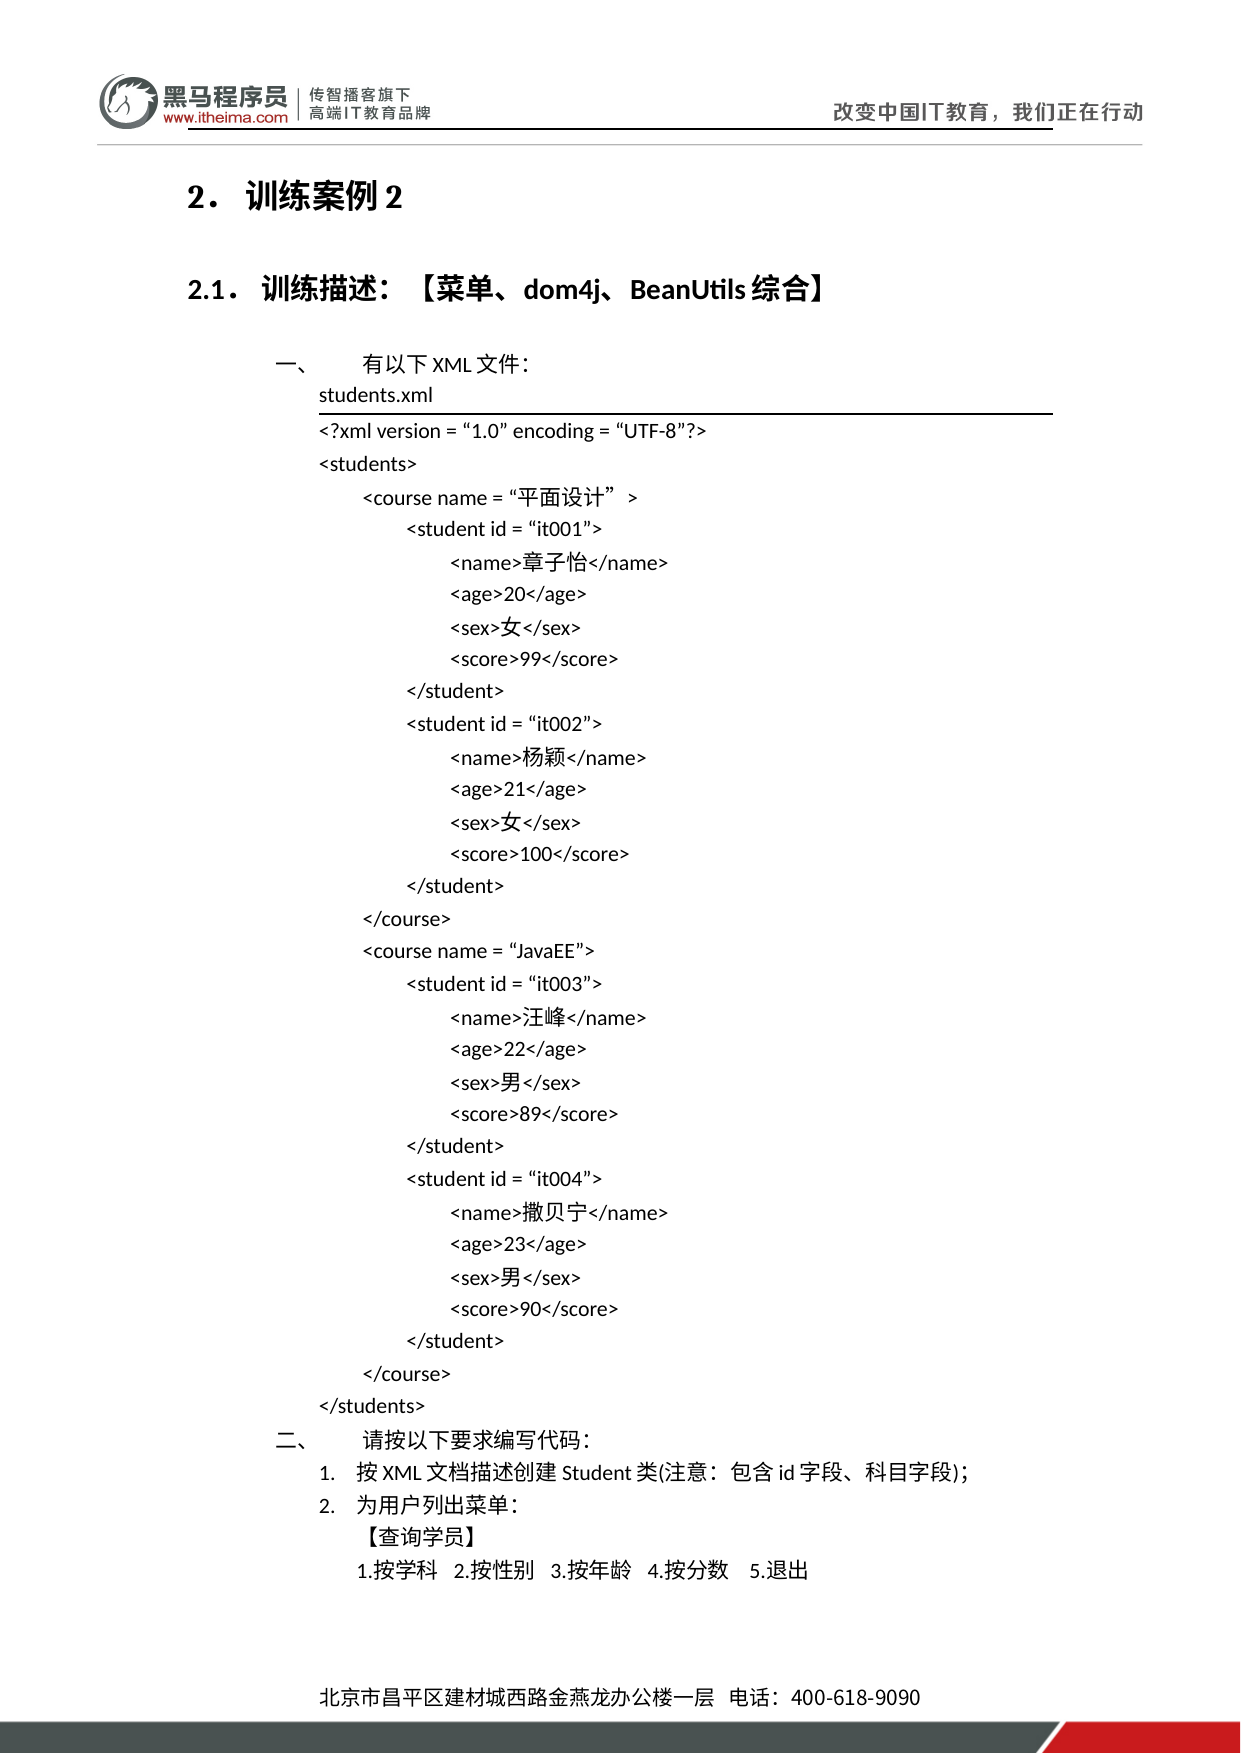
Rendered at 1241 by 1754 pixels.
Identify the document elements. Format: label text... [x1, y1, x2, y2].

list <age>22</age> [319, 1032, 1053, 1065]
list <student id = “it001”> [319, 512, 1053, 545]
list <sex>男</sex> [319, 1260, 1053, 1292]
list </student> [319, 1130, 1053, 1162]
list <score>89</score> [319, 1097, 1053, 1130]
list <score>90</score> [319, 1292, 1053, 1325]
list <students> [319, 447, 1053, 480]
subtitle 训练描述：【菜单、dom4j、BeanUtils综合】 [187, 254, 1053, 319]
list <age>21</age> [319, 772, 1053, 805]
list <name>章子怡</name> [319, 545, 1053, 577]
list 为用户列出菜单： [319, 1487, 1053, 1520]
list <course name = “JavaEE”> [319, 935, 1053, 967]
list </student> [319, 675, 1053, 707]
list <name>汪峰</name> [319, 1000, 1053, 1032]
list <name>杨颖</name> [319, 740, 1053, 772]
list </student> [319, 1325, 1053, 1357]
list <course name = “平面设计”> [319, 480, 1053, 512]
list 有以下XML文件： [275, 346, 1053, 379]
list <age>23</age> [319, 1227, 1053, 1260]
list <?xml version = “1.0” encoding = “UTF-8”?> [319, 415, 1053, 447]
list <student id = “it004”> [319, 1162, 1053, 1195]
list </student> [319, 870, 1053, 902]
list <age>20</age> [319, 577, 1053, 610]
list </course> [319, 1357, 1053, 1390]
list <sex>女</sex> [319, 805, 1053, 837]
list students.xml [319, 379, 1053, 413]
list <name>撒贝宁</name> [319, 1195, 1053, 1227]
list 【查询学员】 [356, 1520, 1053, 1552]
list </students> [319, 1390, 1053, 1422]
list <sex>女</sex> [319, 610, 1053, 642]
list 按XML文档描述创建Student类(注意：包含id字段、科目字段)； [319, 1455, 1053, 1487]
picture [0, 1662, 1241, 1753]
list <score>100</score> [319, 837, 1053, 870]
list <student id = “it002”> [319, 707, 1053, 740]
list 1.按学科 2.按性别 3.按年龄 4.按分数 5.退出 [356, 1552, 1053, 1585]
subtitle 训练案例2 [187, 162, 1053, 227]
list <score>99</score> [319, 642, 1053, 675]
picture [0, 3, 1241, 153]
list <student id = “it003”> [319, 967, 1053, 1000]
list 请按以下要求编写代码： [275, 1422, 1053, 1455]
list </course> [319, 902, 1053, 935]
list <sex>男</sex> [319, 1065, 1053, 1097]
